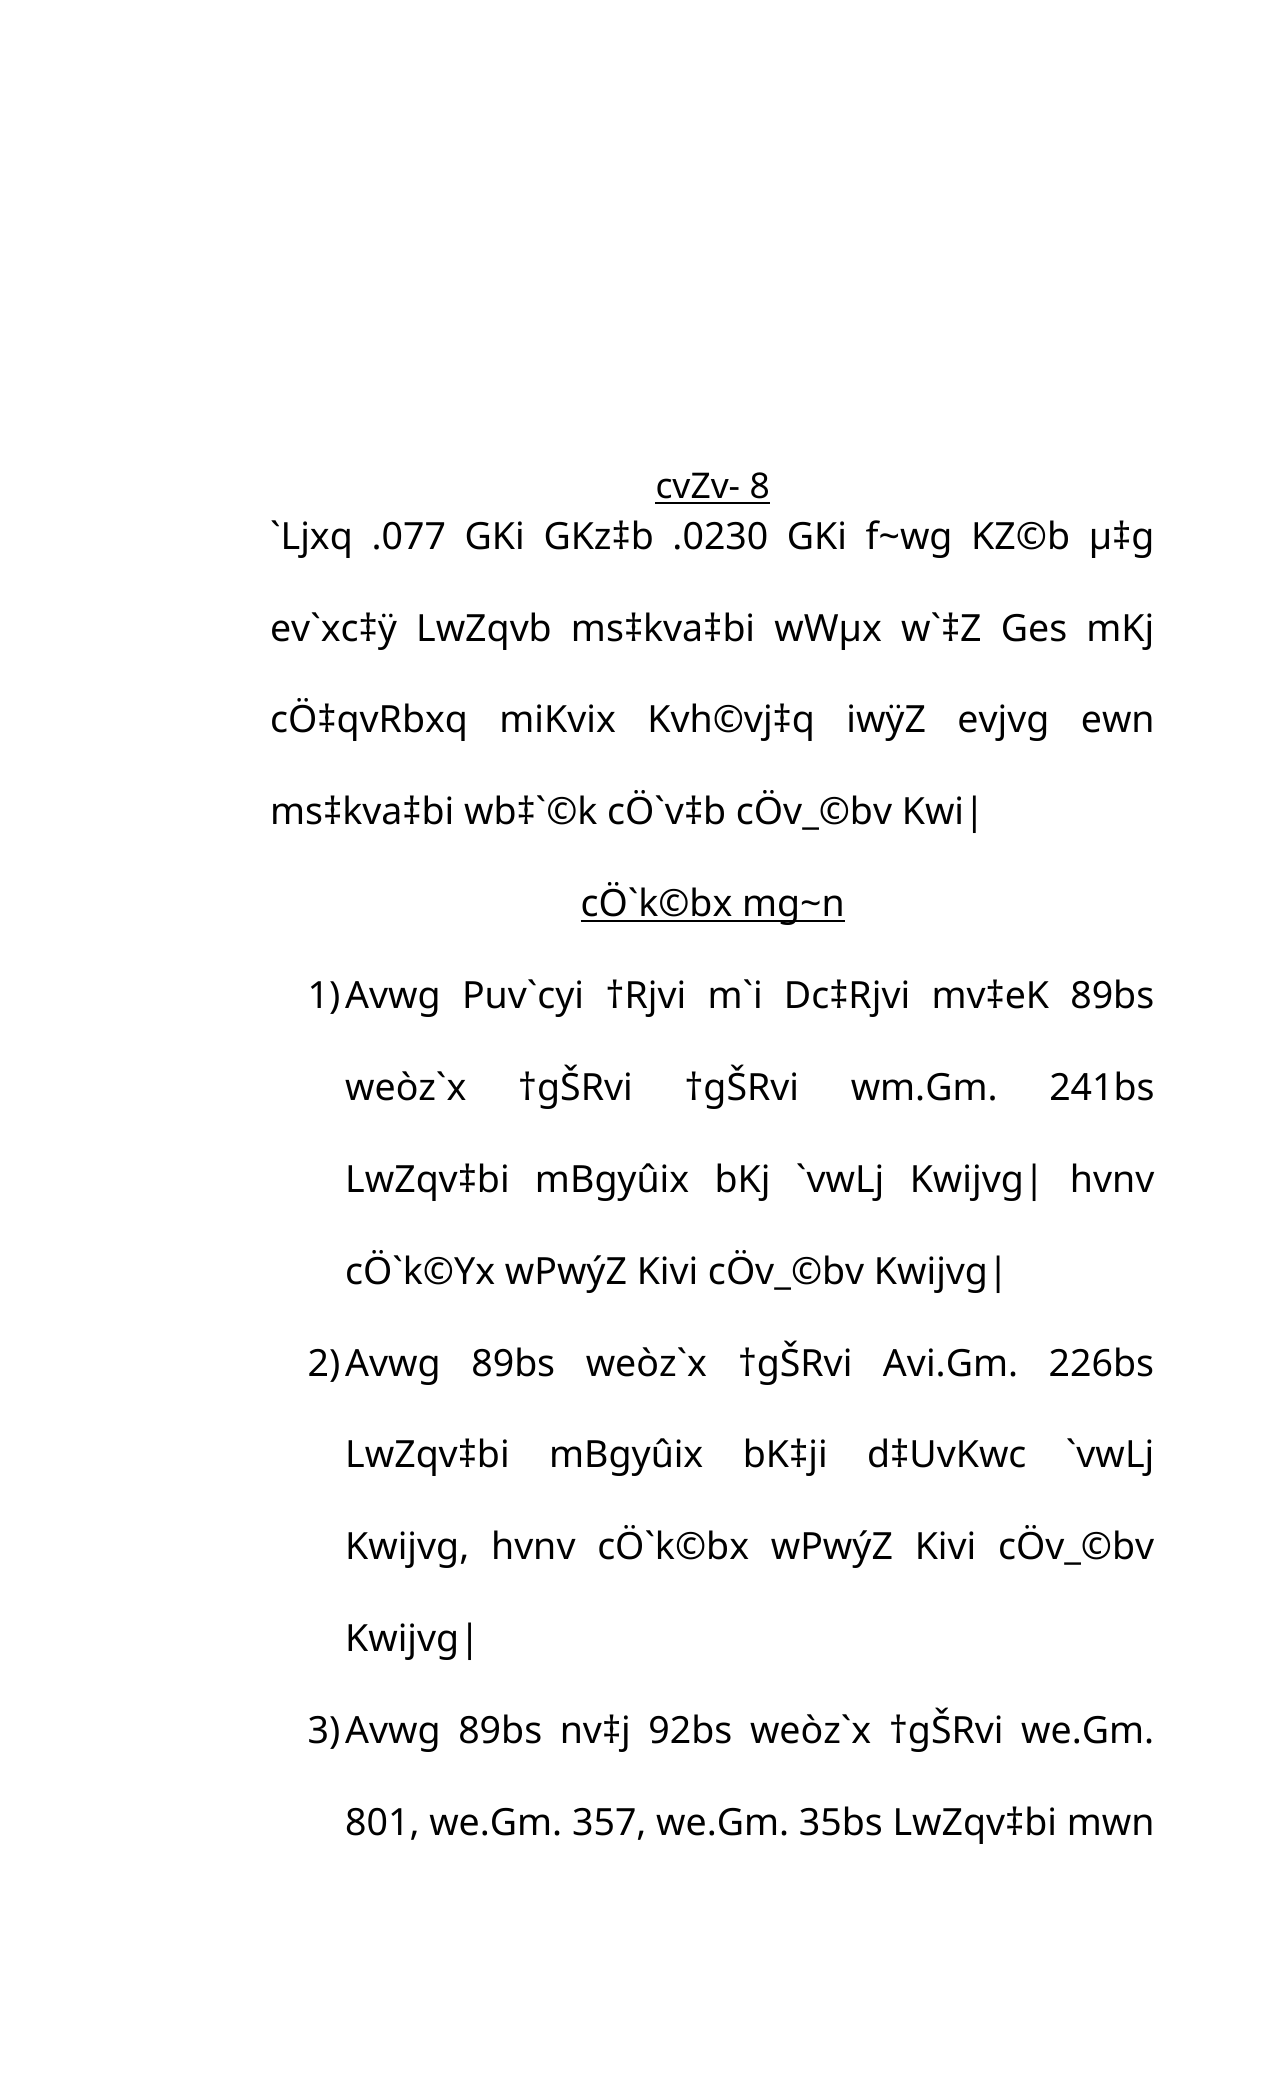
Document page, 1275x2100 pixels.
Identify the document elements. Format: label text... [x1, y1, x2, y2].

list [307, 1703, 1155, 1846]
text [270, 509, 1155, 836]
text cÖ`k©bx mg~n [270, 877, 1155, 928]
list Avwg Puv`cyi †Rjvi m`i Dc‡Rjvi mv‡eK 89bs weòz`x †gŠRvi †gŠRvi wm.Gm. 241bs LwZqv‡bi mBgyûix bKj `vwLj Kwijvg| hvnv cÖ`k©Yx wPwýZ Kivi cÖv_©bv Kwijvg| [307, 968, 1155, 1295]
list Avwg 89bs weòz`x †gŠRvi Avi.Gm. 226bs LwZqv‡bi mBgyûix bK‡ji d‡UvKwc `vwLj Kwijvg, hvnv cÖ`k©bx wPwýZ Kivi cÖv_©bv Kwijvg| [307, 1336, 1155, 1663]
